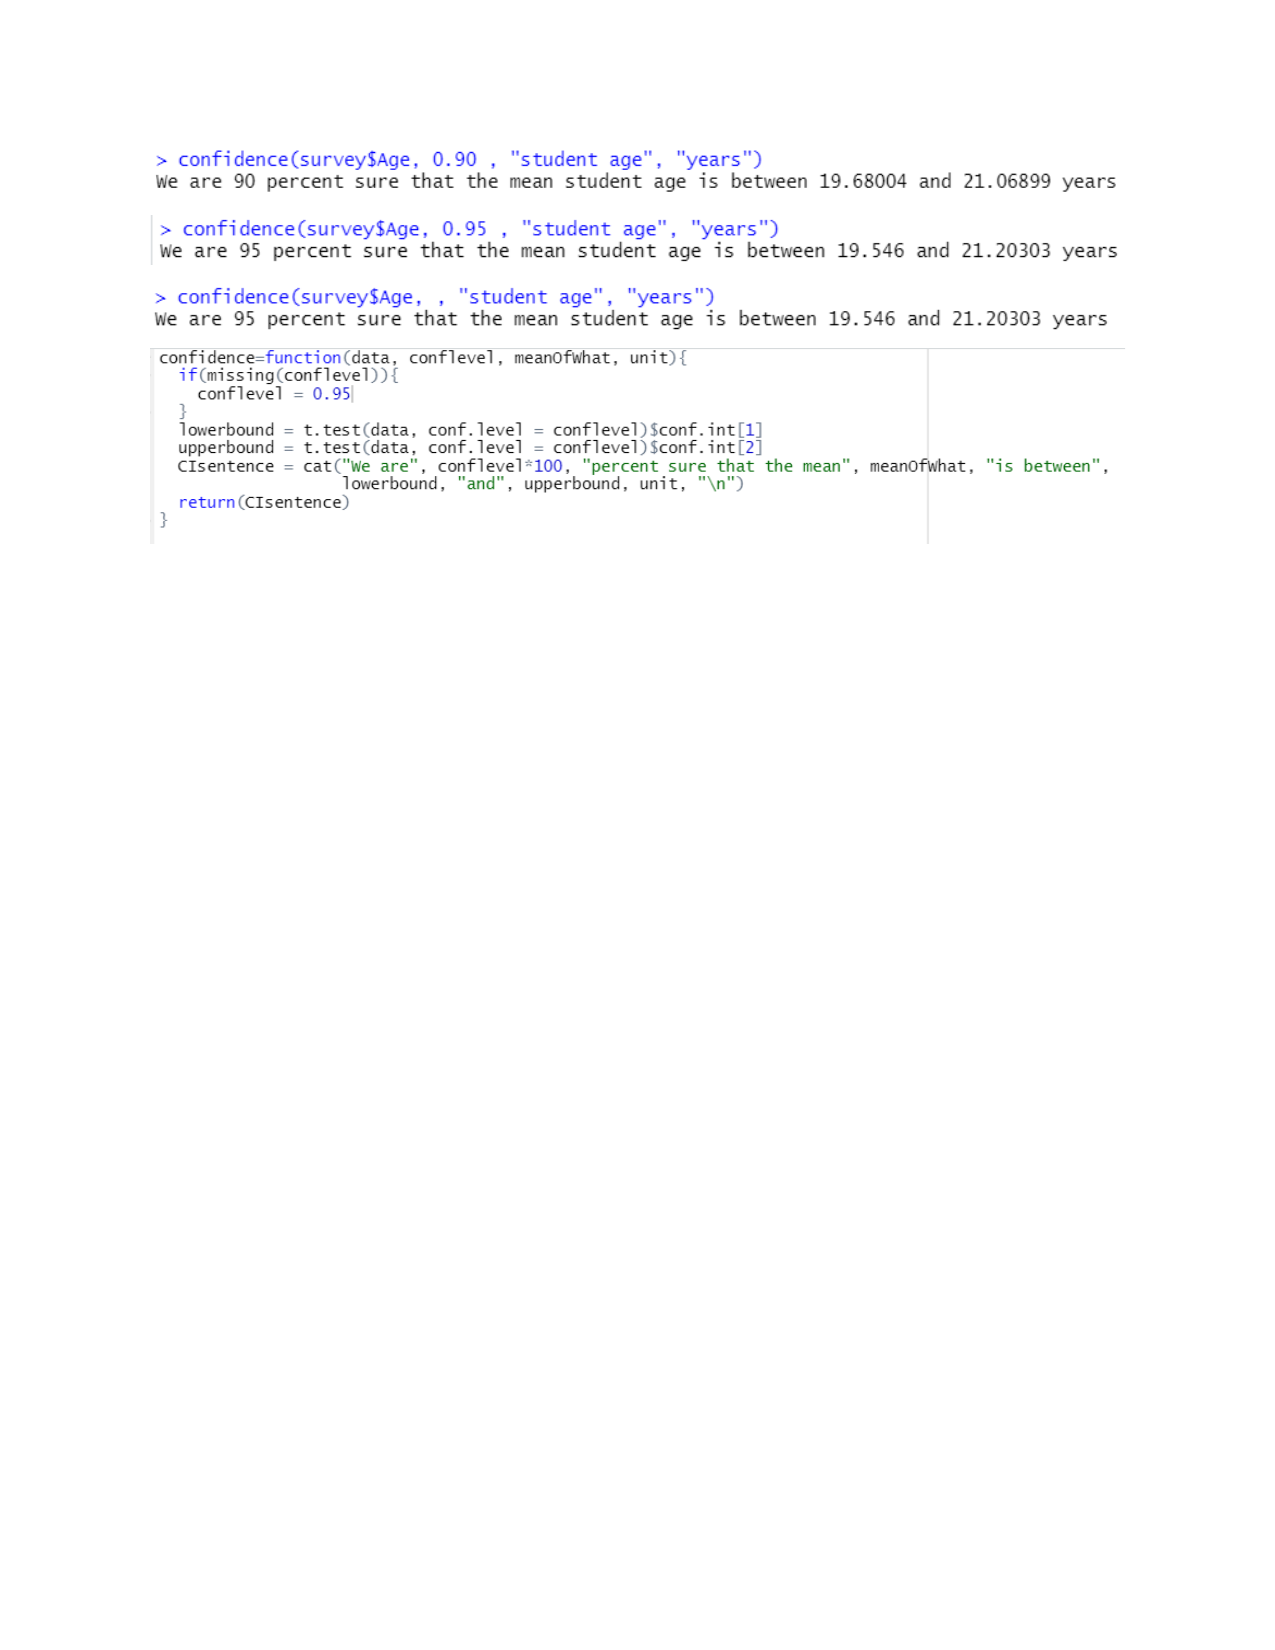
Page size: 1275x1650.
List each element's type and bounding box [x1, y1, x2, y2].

picture [150, 150, 1125, 197]
picture [150, 215, 1125, 265]
picture [150, 283, 1125, 330]
picture [150, 348, 1125, 544]
